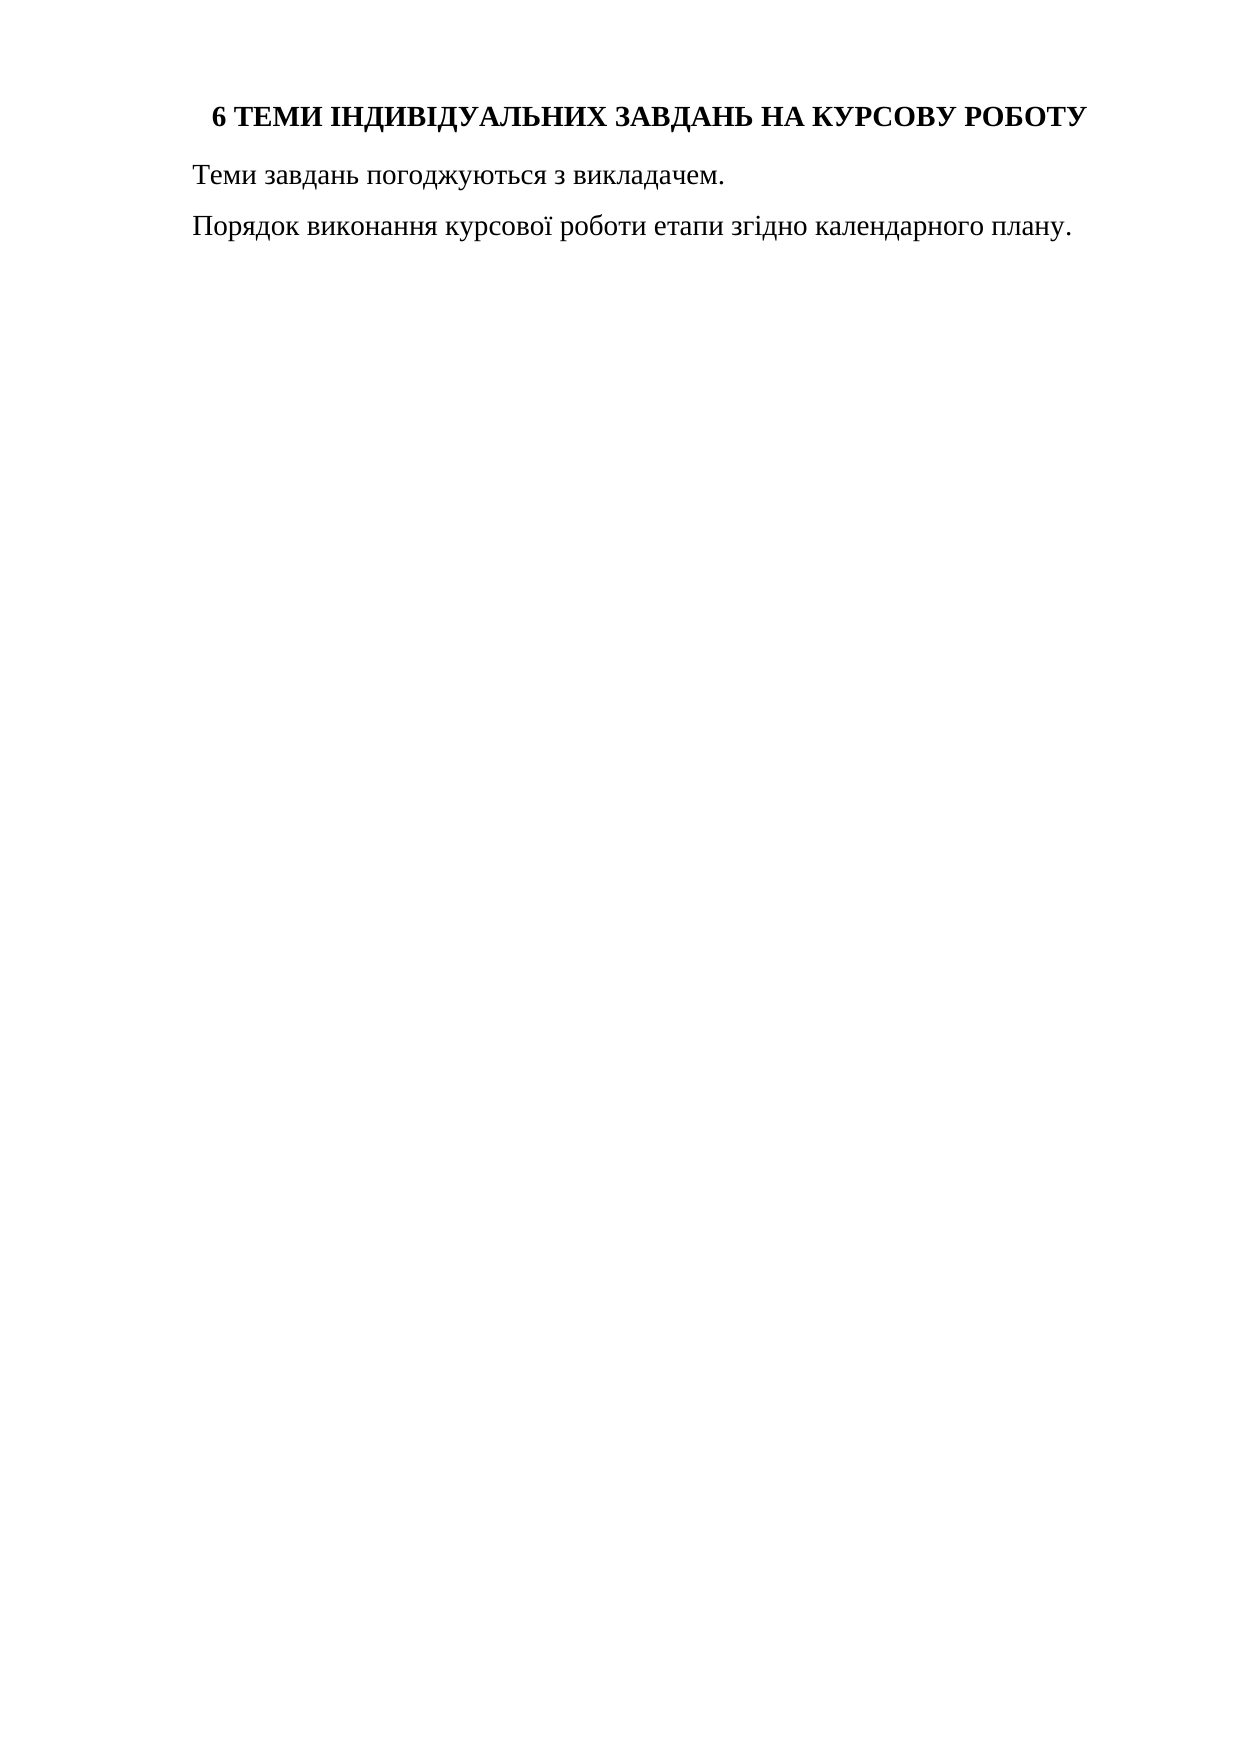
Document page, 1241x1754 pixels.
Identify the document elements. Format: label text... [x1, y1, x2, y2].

text Теми завдань погоджуються з викладачем. [118, 157, 1181, 191]
text Порядок виконання курсової роботи етапи згідно календарного плану. [118, 208, 1181, 241]
subtitle ТЕМИ ІНДИВІДУАЛЬНИХ ЗАВДАНЬ НА КУРСОВУ РОБОТУ [118, 99, 1181, 132]
